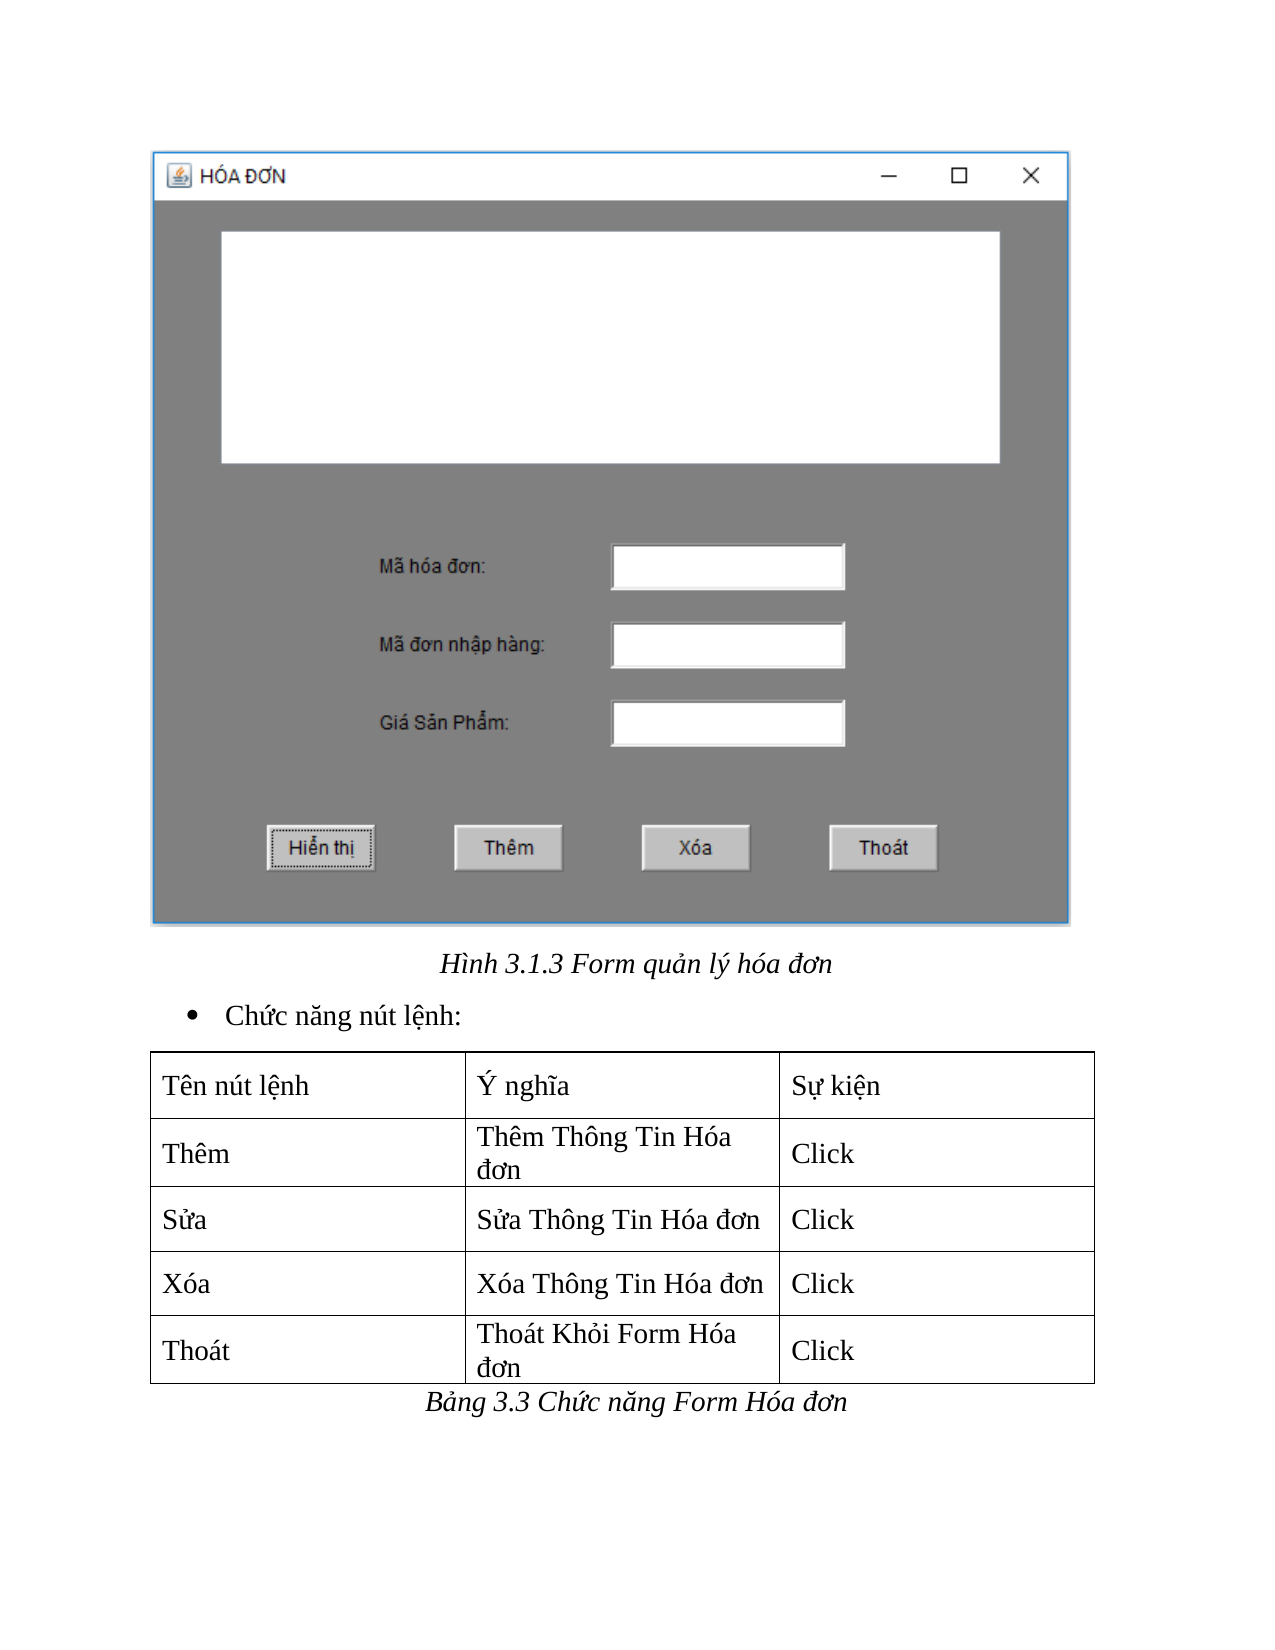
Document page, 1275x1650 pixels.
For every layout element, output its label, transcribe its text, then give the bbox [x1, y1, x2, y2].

table_cell Thoát Khỏi Form Hóa đơn [466, 1316, 779, 1383]
table_cell Sửa Thông Tin Hóa đơn [466, 1187, 779, 1251]
table_cell Thoát [151, 1316, 465, 1383]
table_header Ý nghĩa [466, 1053, 779, 1118]
picture [150, 150, 1072, 927]
text Hình 3.1.3 Form quản lý hóa đơn [150, 946, 1125, 979]
table_header Tên nút lệnh [151, 1053, 465, 1118]
list Chức năng nút lệnh: [187, 998, 1125, 1032]
table_cell Xóa [151, 1252, 465, 1315]
table_cell Xóa Thông Tin Hóa đơn [466, 1252, 779, 1315]
table_cell Click [780, 1316, 1094, 1383]
table_cell Click [780, 1119, 1094, 1186]
table_cell Click [780, 1187, 1094, 1251]
table_cell Click [780, 1252, 1094, 1315]
table_header Sự kiện [780, 1053, 1094, 1118]
table_cell Sửa [151, 1187, 465, 1251]
text Bảng 3.3 Chức năng Form Hóa đơn [150, 1384, 1125, 1418]
table_cell Thêm [151, 1119, 465, 1186]
table_cell Thêm Thông Tin Hóa đơn [466, 1119, 779, 1186]
